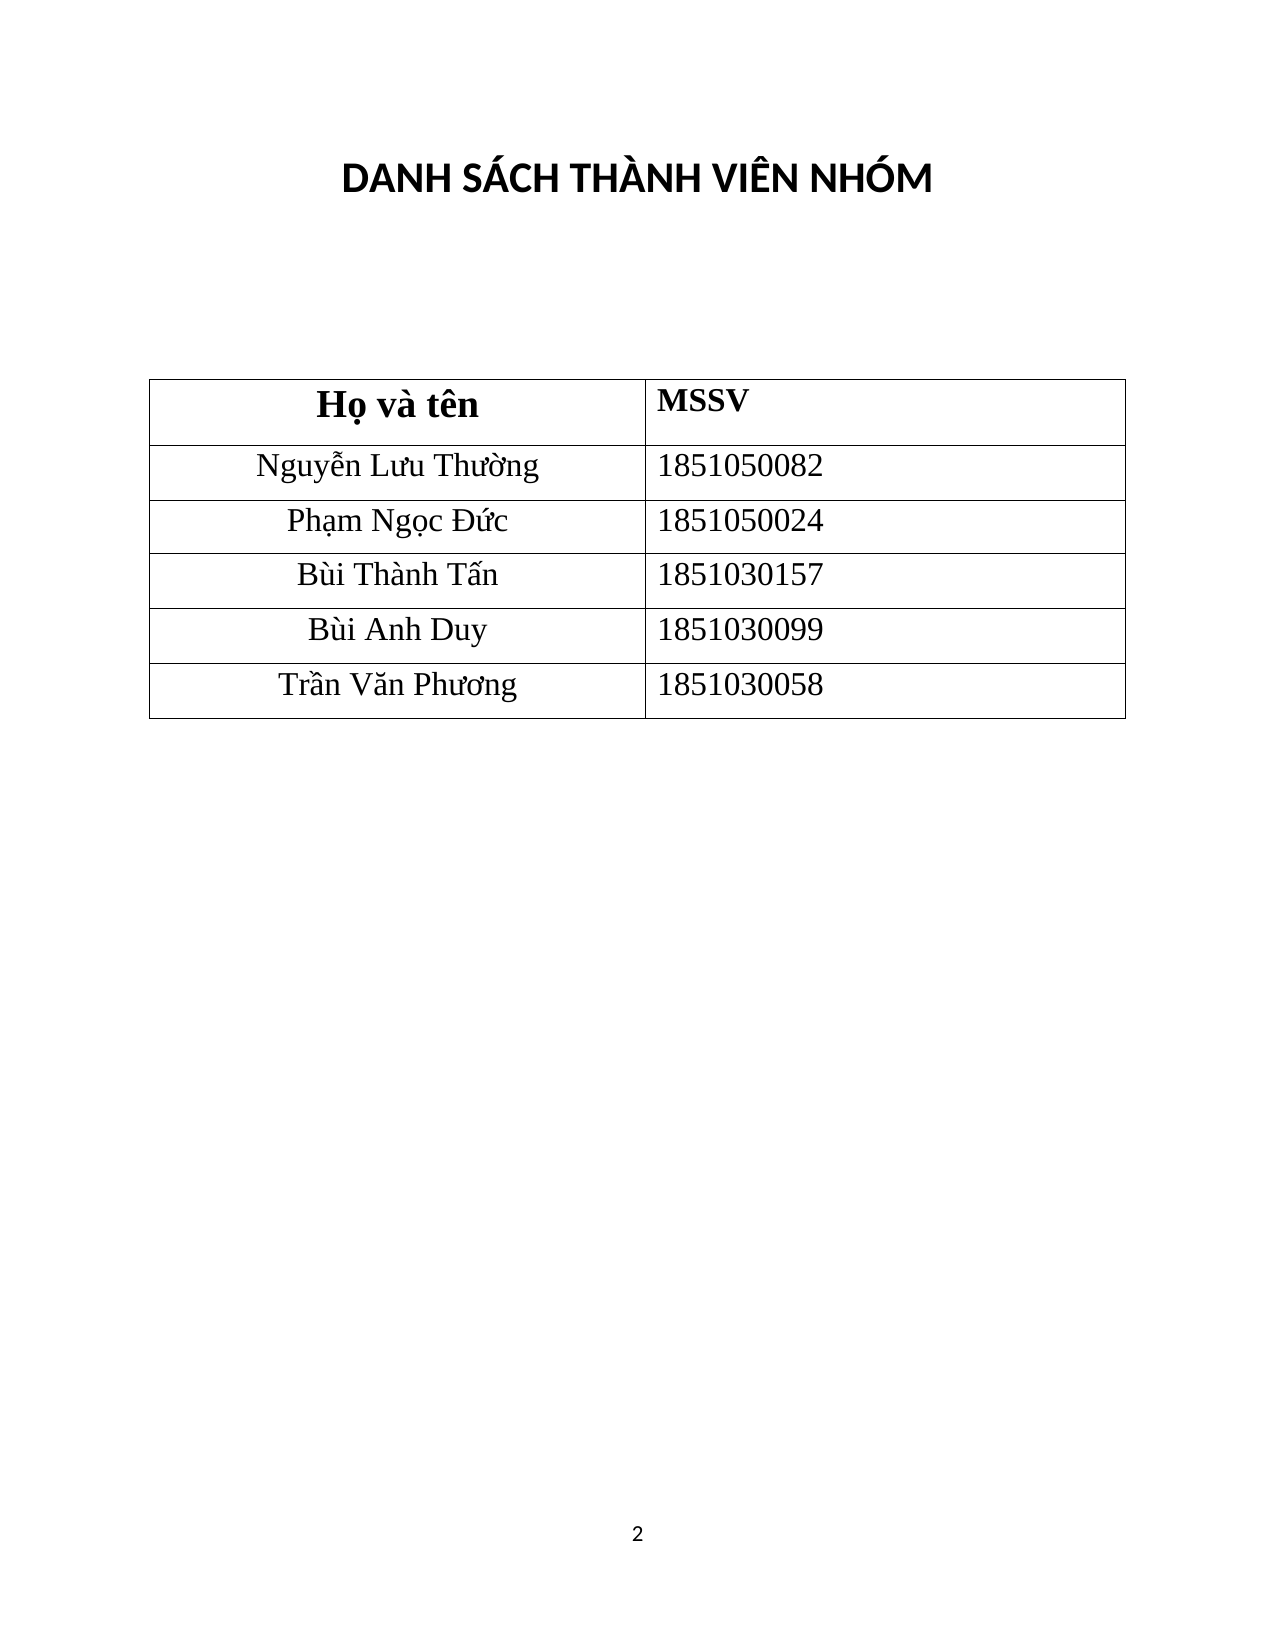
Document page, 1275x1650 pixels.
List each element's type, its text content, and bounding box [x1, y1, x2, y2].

table_cell Phạm Ngọc Đức [150, 501, 645, 553]
table_cell 1851030058 [646, 664, 1125, 718]
table_cell 1851030099 [646, 609, 1125, 663]
table_cell Nguyễn Lưu Thường [150, 446, 645, 499]
table_cell 1851050024 [646, 501, 1125, 553]
table_cell Bùi Thành Tấn [150, 554, 645, 608]
table_cell 1851030157 [646, 554, 1125, 608]
table_header Họ và tên [150, 380, 645, 444]
table_header MSSV [646, 380, 1125, 444]
table_cell 1851050082 [646, 446, 1125, 499]
table_cell Bùi Anh Duy [150, 609, 645, 663]
table_cell Trần Văn Phương [150, 664, 645, 718]
text DANH SÁCH THÀNH VIÊN NHÓM [150, 150, 1125, 203]
